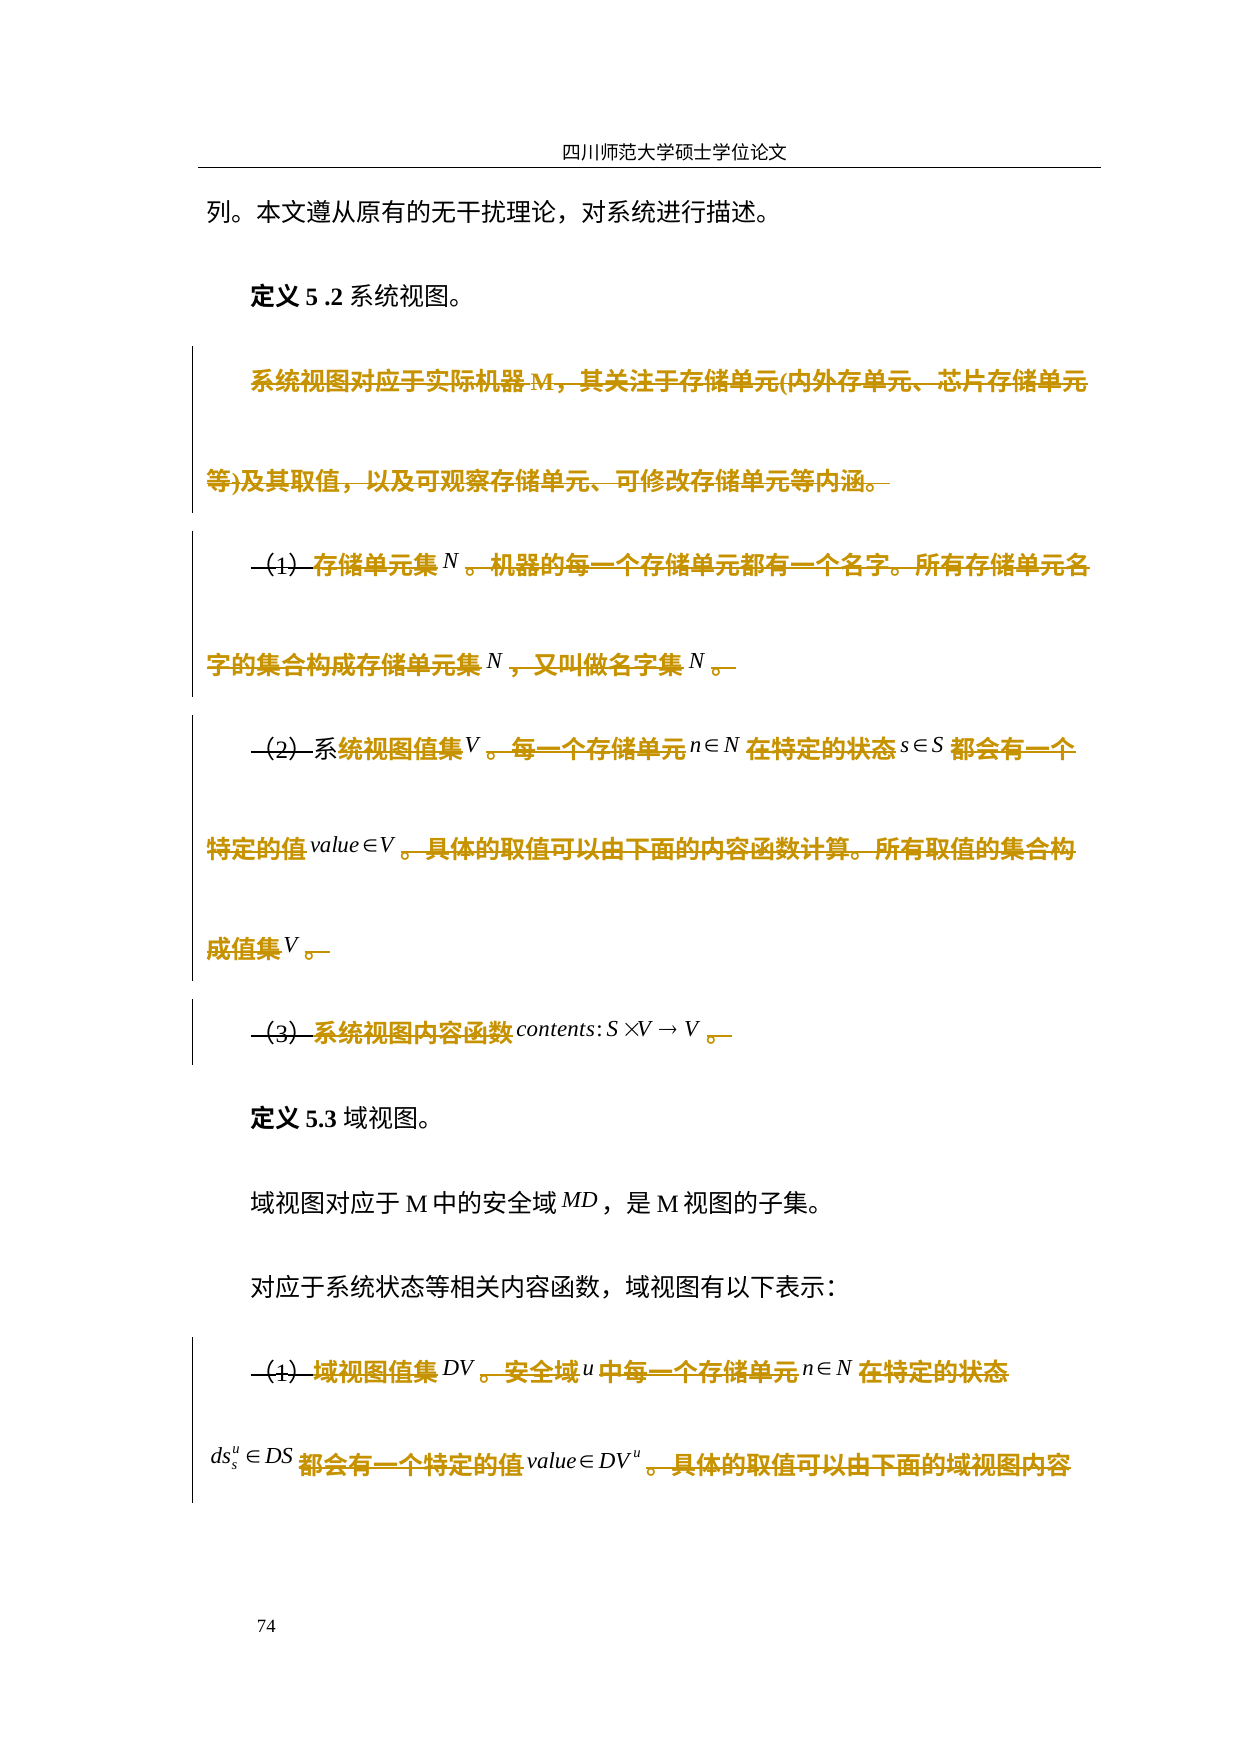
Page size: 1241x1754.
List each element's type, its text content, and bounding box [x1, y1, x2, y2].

text 定义5.3 域视图。 [207, 1083, 1093, 1150]
text 需要强调的是，无干扰模型将输入定义为行为，也就是原子动作的连接序列。本文遵从原有的无干扰理论，对系统进行描述。 [207, 177, 1093, 244]
list 存储单元集。机器的每一个存储单元都有一个名字。所有存储单元名字的集合构成存储单元集，又叫做名字集。 [207, 531, 1093, 697]
list 系统视图值集。每一个存储单元在特定的状态都会有一个特定的值。具体的取值可以由下面的内容函数计算。所有取值的集合构成值集。 [207, 715, 1093, 981]
list 系统视图内容函数。 [207, 999, 1093, 1065]
list 域视图对应于M中的安全域，是M视图的子集。 [207, 1168, 1093, 1234]
list 域视图值集。安全域中每一个存储单元在特定的状态都会有一个特定的值。具体的取值可以由下面的域视图内容函数计算。所有取值的集合构成值集。 [207, 1337, 1093, 1503]
text 定义5 .2 系统视图。 [207, 262, 1093, 328]
text 系统视图对应于实际机器M，其关注于存储单元(内外存单元、芯片存储单元等)及其取值，以及可观察存储单元、可修改存储单元等内涵。 [207, 346, 1093, 512]
list 对应于系统状态等相关内容函数，域视图有以下表示： [207, 1253, 1093, 1319]
